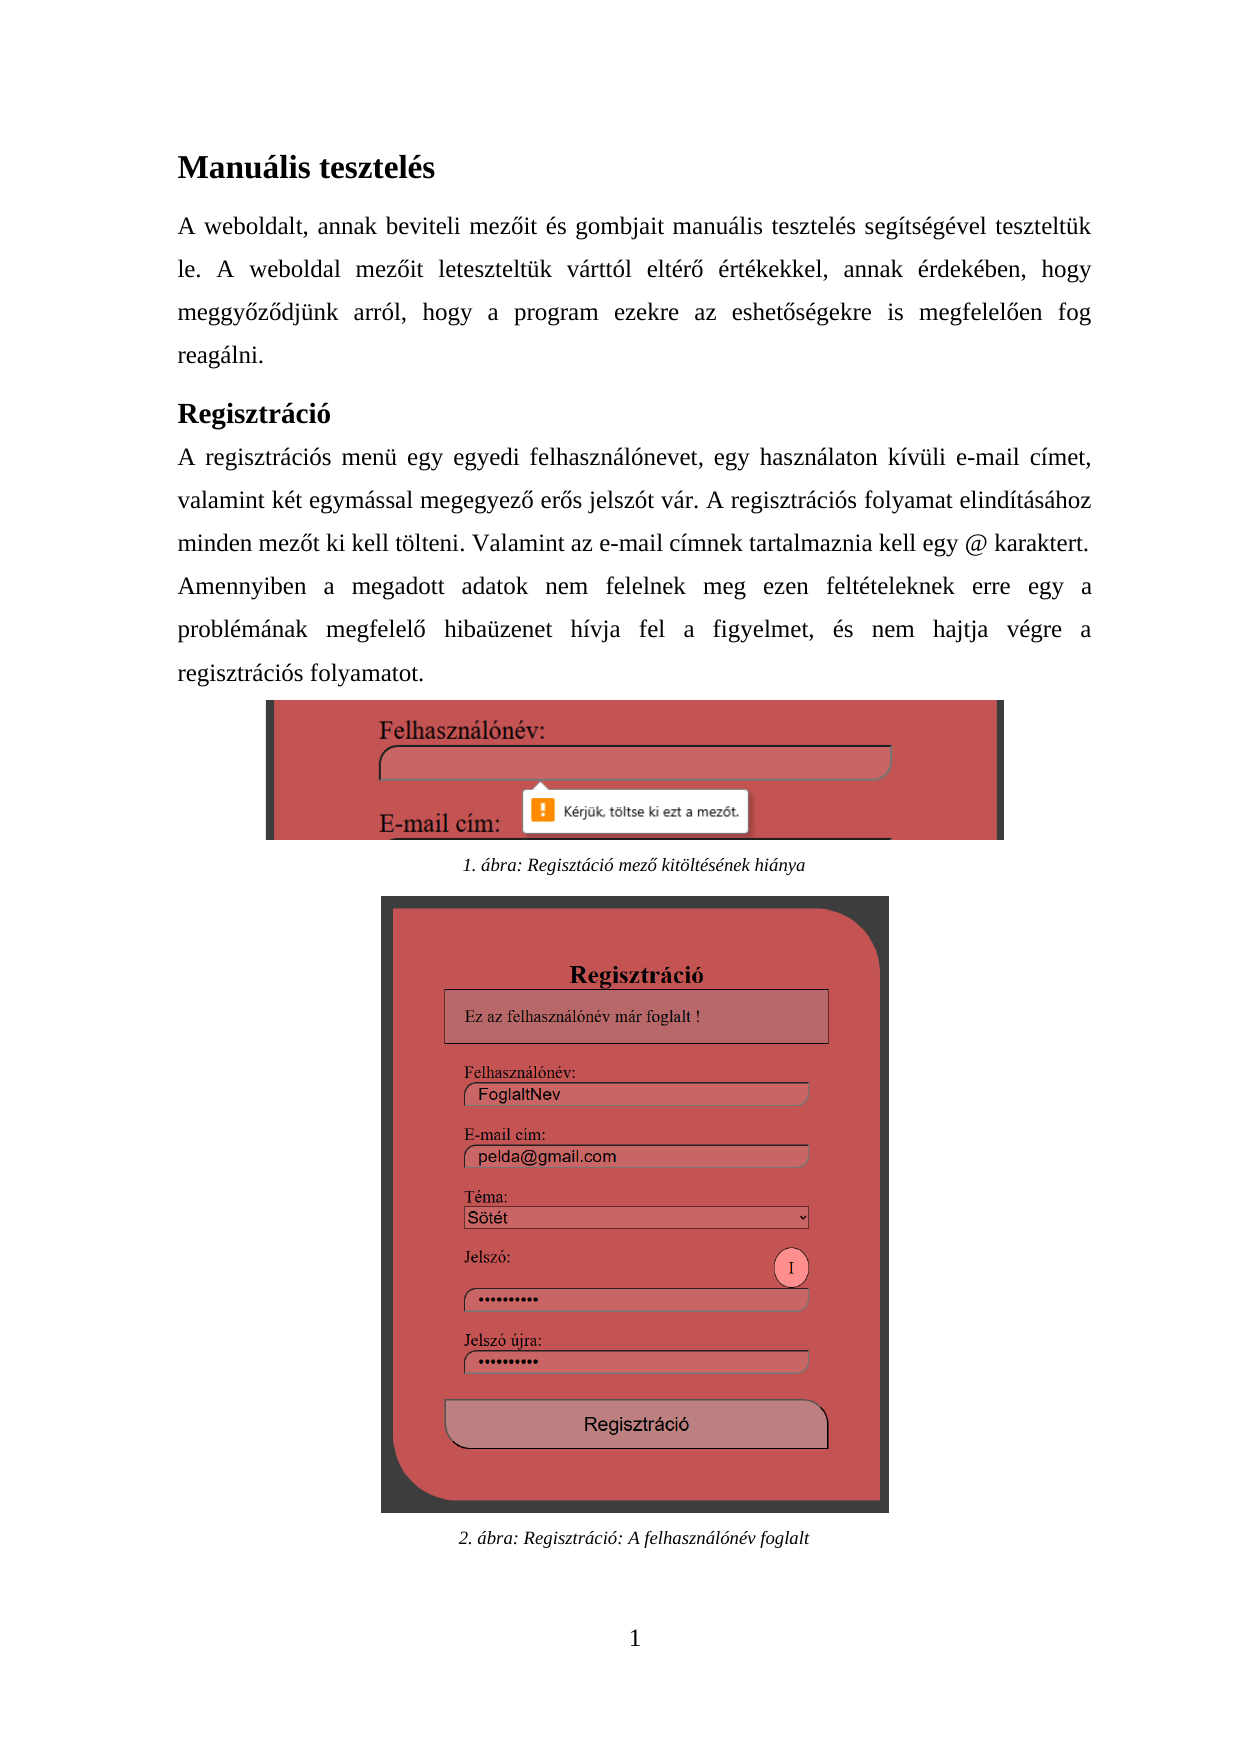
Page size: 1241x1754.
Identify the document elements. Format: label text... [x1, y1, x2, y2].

picture [381, 896, 889, 1513]
text Amennyiben a megadott adatok nem felelnek meg ezen feltételeknek erre egy a problémának megfelelő hibaüzenet hívja fel a figyelmet, és nem hajtja végre a regisztrációs folyamatot. [177, 571, 1092, 686]
text A regisztrációs menü egy egyedi felhasználónevet, egy használaton kívüli e-mail címet, valamint két egymással megegyező erős jelszót vár. A regisztrációs folyamat elindításához minden mezőt ki kell tölteni. Valamint az e-mail címnek tartalmaznia kell egy @ karaktert. [177, 442, 1092, 557]
subtitle Regisztráció [177, 396, 1092, 429]
picture [265, 700, 1004, 840]
subtitle Manuális tesztelés [177, 148, 1092, 186]
text A weboldalt, annak beviteli mezőit és gombjait manuális tesztelés segítségével teszteltük le. A weboldal mezőit leteszteltük várttól eltérő értékekkel, annak érdekében, hogy meggyőződjünk arról, hogy a program ezekre az eshetőségekre is megfelelően fog reagálni. [177, 211, 1092, 369]
